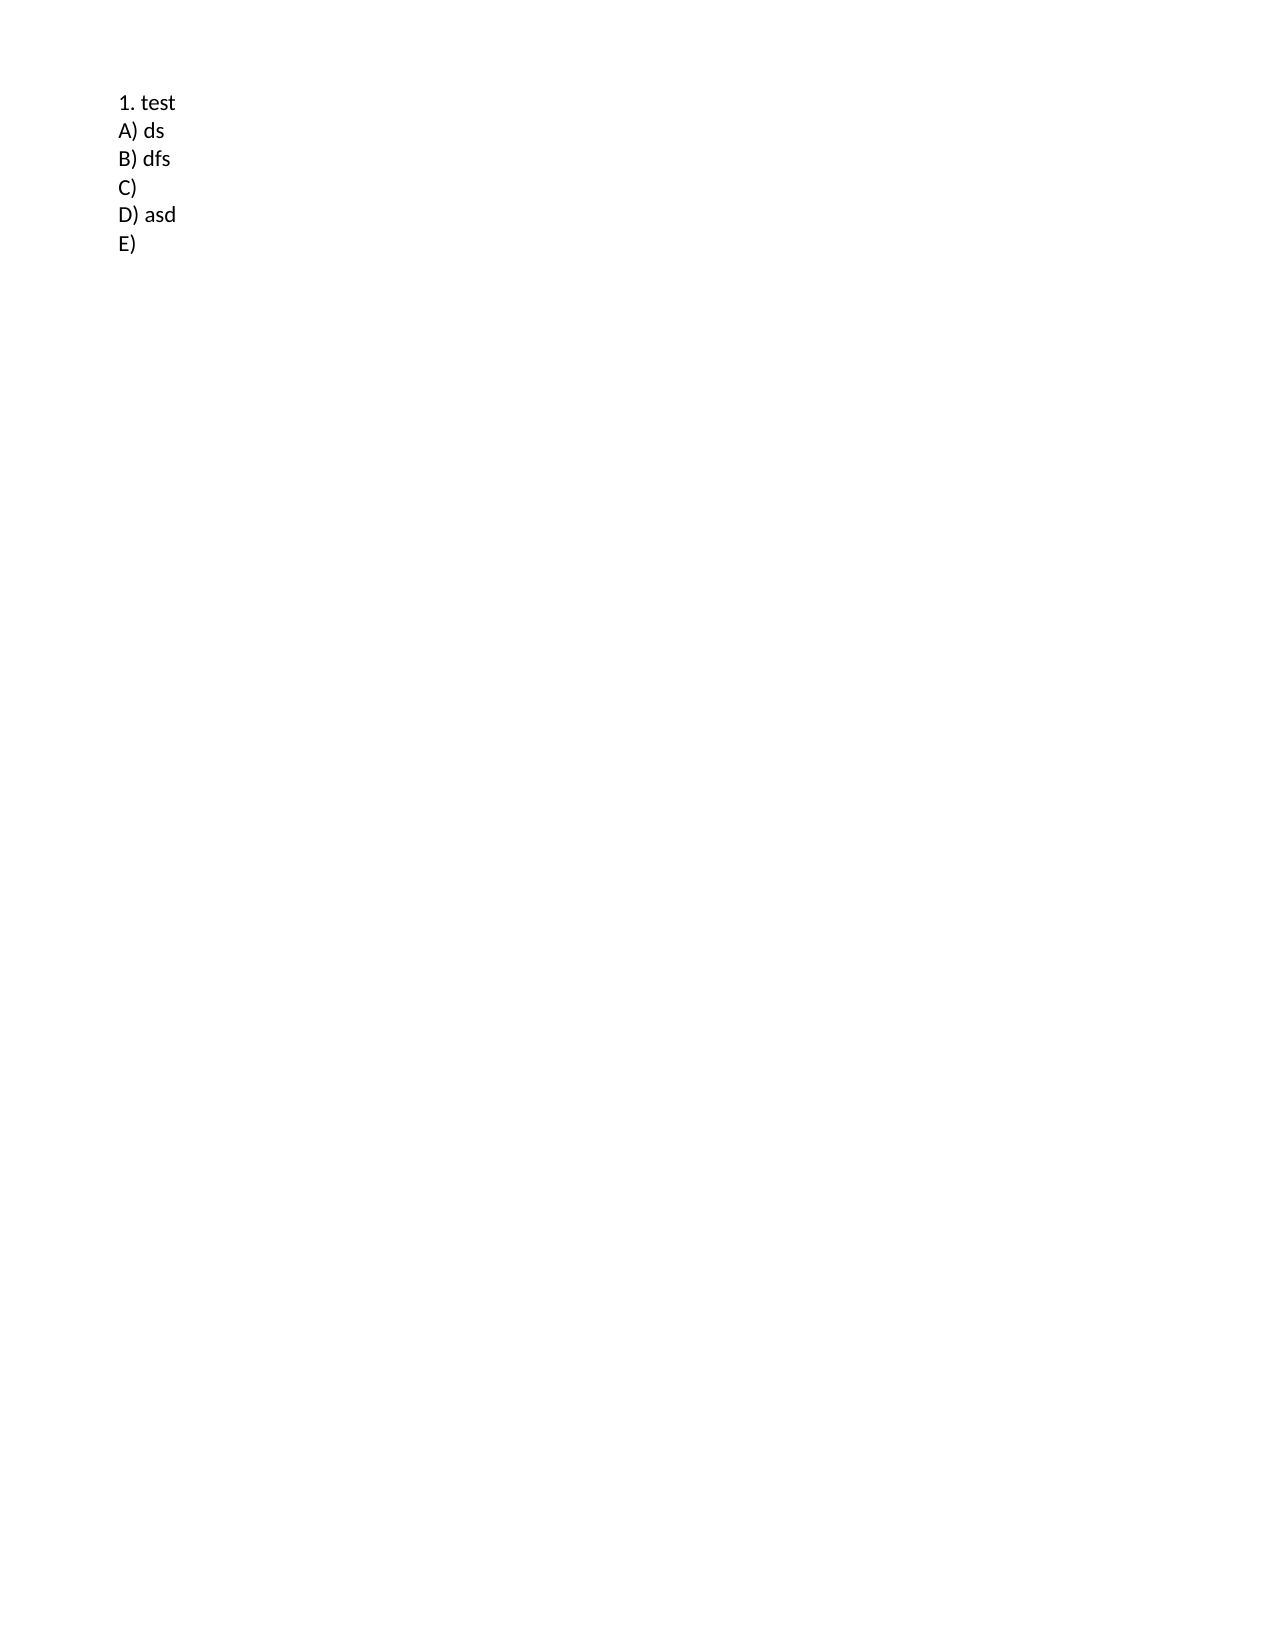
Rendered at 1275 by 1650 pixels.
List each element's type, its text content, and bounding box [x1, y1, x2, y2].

text C) [118, 173, 1157, 201]
text B) dfs [118, 144, 1157, 173]
text A) ds [118, 117, 1157, 144]
text 1. test [118, 88, 1157, 117]
text D) asd [118, 201, 1157, 229]
text E) [118, 229, 1157, 257]
